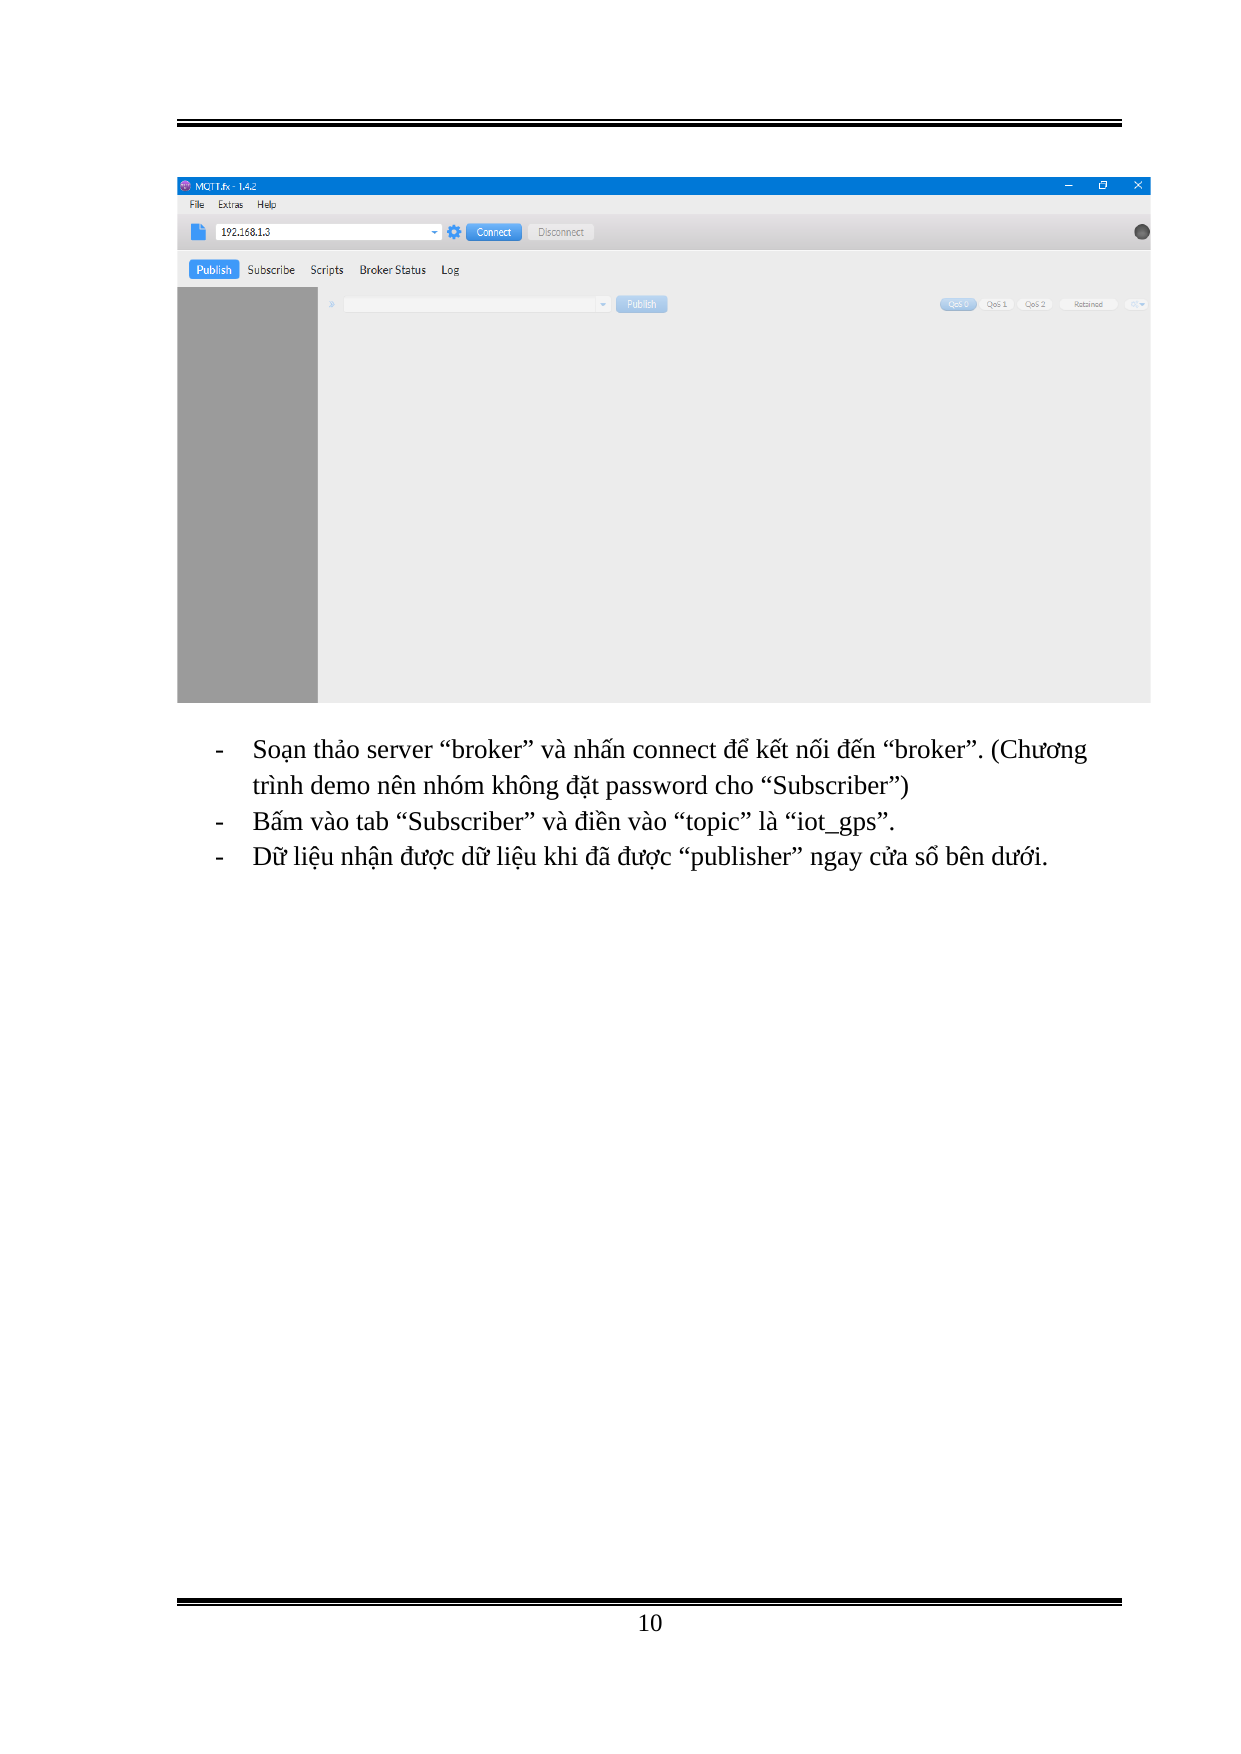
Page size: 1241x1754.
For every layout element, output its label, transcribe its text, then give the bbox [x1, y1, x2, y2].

list Dữ liệu nhận được dữ liệu khi đã được “publisher” ngay cửa sổ bên dưới. [215, 841, 1122, 872]
list Bấm vào tab “Subscriber” và điền vào “topic” là “iot_gps”. [215, 805, 1122, 836]
list Soạn thảo server “broker” và nhấn connect để kết nối đến “broker”. (Chương trình demo nên nhóm không đặt password cho “Subscriber”) [215, 733, 1122, 800]
picture [177, 177, 1151, 703]
